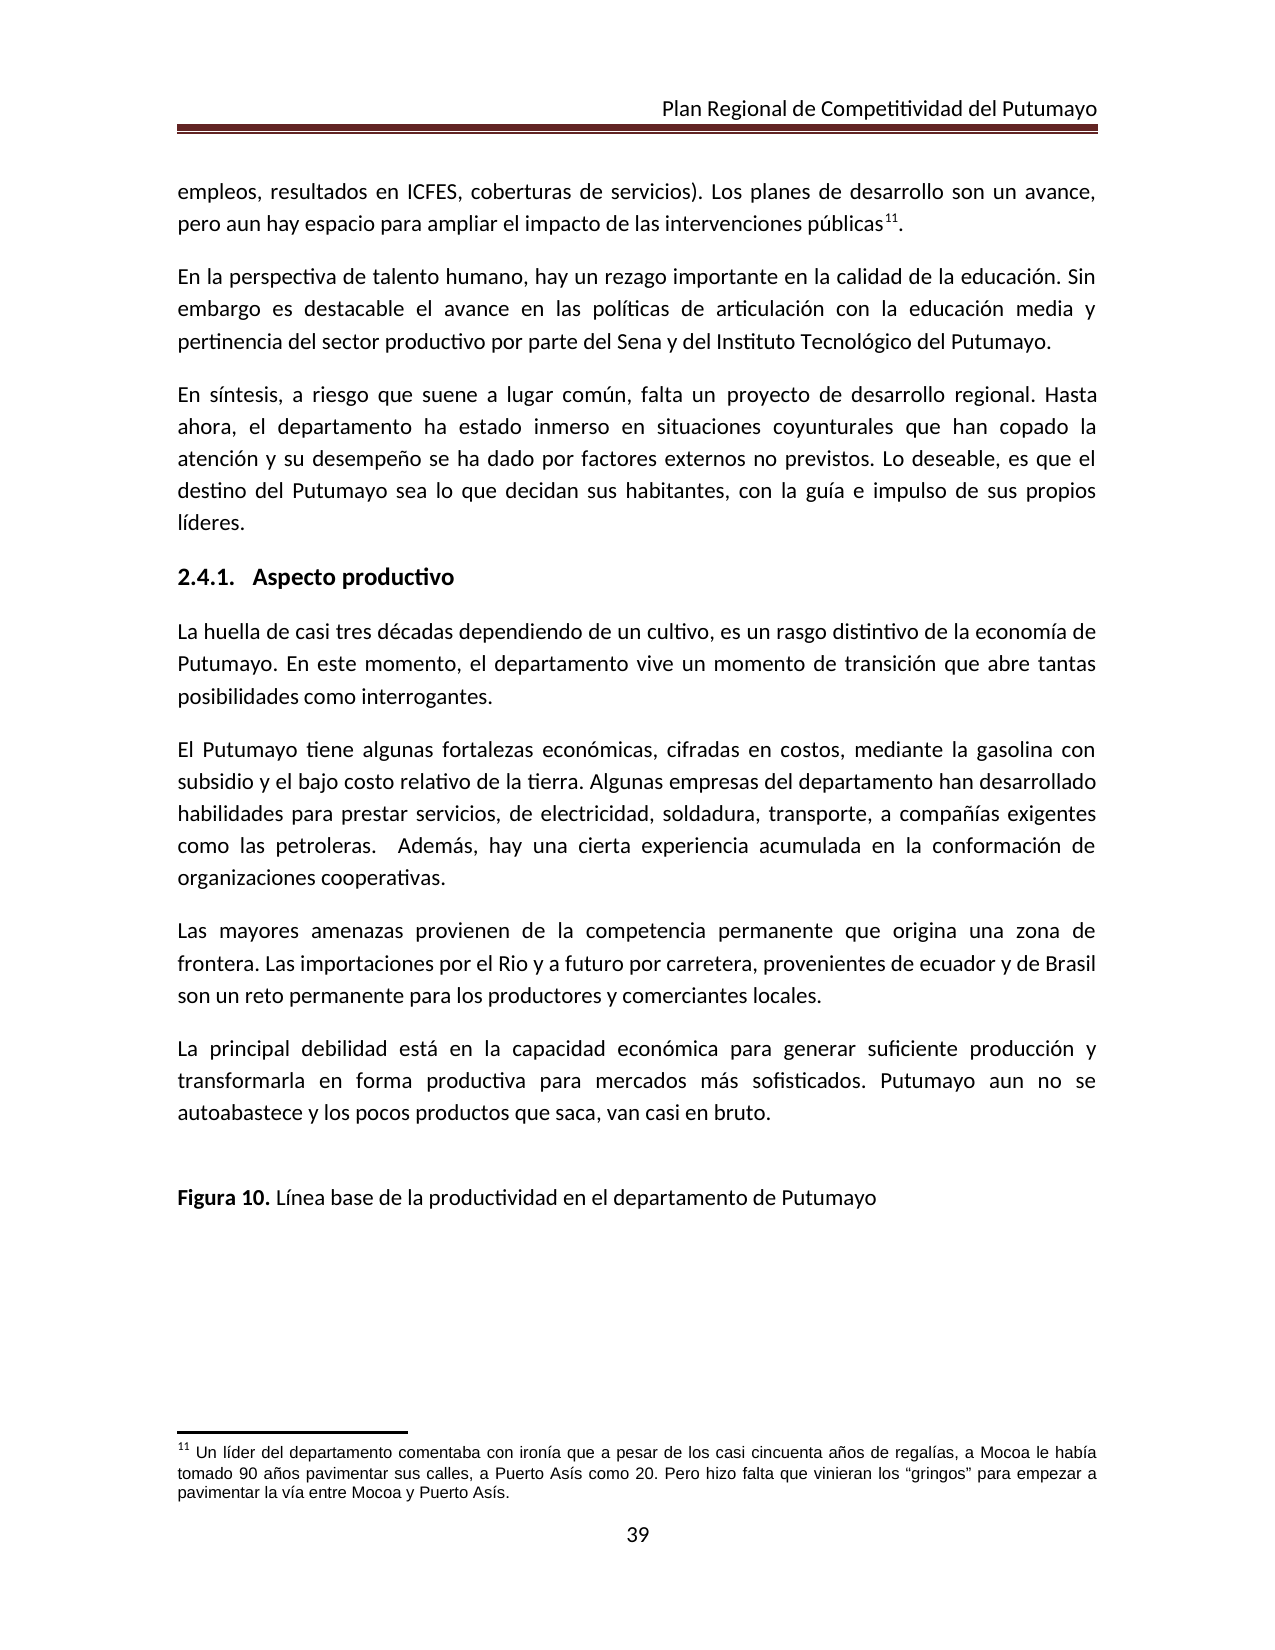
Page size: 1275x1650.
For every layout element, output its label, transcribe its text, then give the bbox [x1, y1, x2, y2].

text Las mayores amenazas provienen de la competencia permanente que origina una zona de frontera. Las importaciones por el Rio y a futuro por carretera, provenientes de ecuador y de Brasil son un reto permanente para los productores y comerciantes locales. [177, 917, 1098, 1009]
text En la perspectiva de talento humano, hay un rezago importante en la calidad de la educación. Sin embargo es destacable el avance en las políticas de articulación con la educación media y pertinencia del sector productivo por parte del Sena y del Instituto Tecnológico del Putumayo. [177, 262, 1098, 355]
text El Putumayo tiene algunas fortalezas económicas, cifradas en costos, mediante la gasolina con subsidio y el bajo costo relativo de la tierra. Algunas empresas del departamento han desarrollado habilidades para prestar servicios, de electricidad, soldadura, transporte, a compañías exigentes como las petroleras. Además, hay una cierta experiencia acumulada en la conformación de organizaciones cooperativas. [177, 735, 1098, 892]
text La huella de casi tres décadas dependiendo de un cultivo, es un rasgo distintivo de la economía de Putumayo. En este momento, el departamento vive un momento de transición que abre tantas posibilidades como interrogantes. [177, 617, 1098, 710]
text En síntesis, a riesgo que suene a lugar común, falta un proyecto de desarrollo regional. Hasta ahora, el departamento ha estado inmerso en situaciones coyunturales que han copado la atención y su desempeño se ha dado por factores externos no previstos. Lo deseable, es que el destino del Putumayo sea lo que decidan sus habitantes, con la guía e impulso de sus propios líderes. [177, 380, 1098, 537]
list Aspecto productivo [177, 562, 1098, 592]
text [177, 177, 1098, 237]
text La principal debilidad está en la capacidad económica para generar suficiente producción y transformarla en forma productiva para mercados más sofisticados. Putumayo aun no se autoabastece y los pocos productos que saca, van casi en bruto. [177, 1034, 1098, 1126]
list Figura 10. Línea base de la productividad en el departamento de Putumayo [177, 1183, 1098, 1212]
